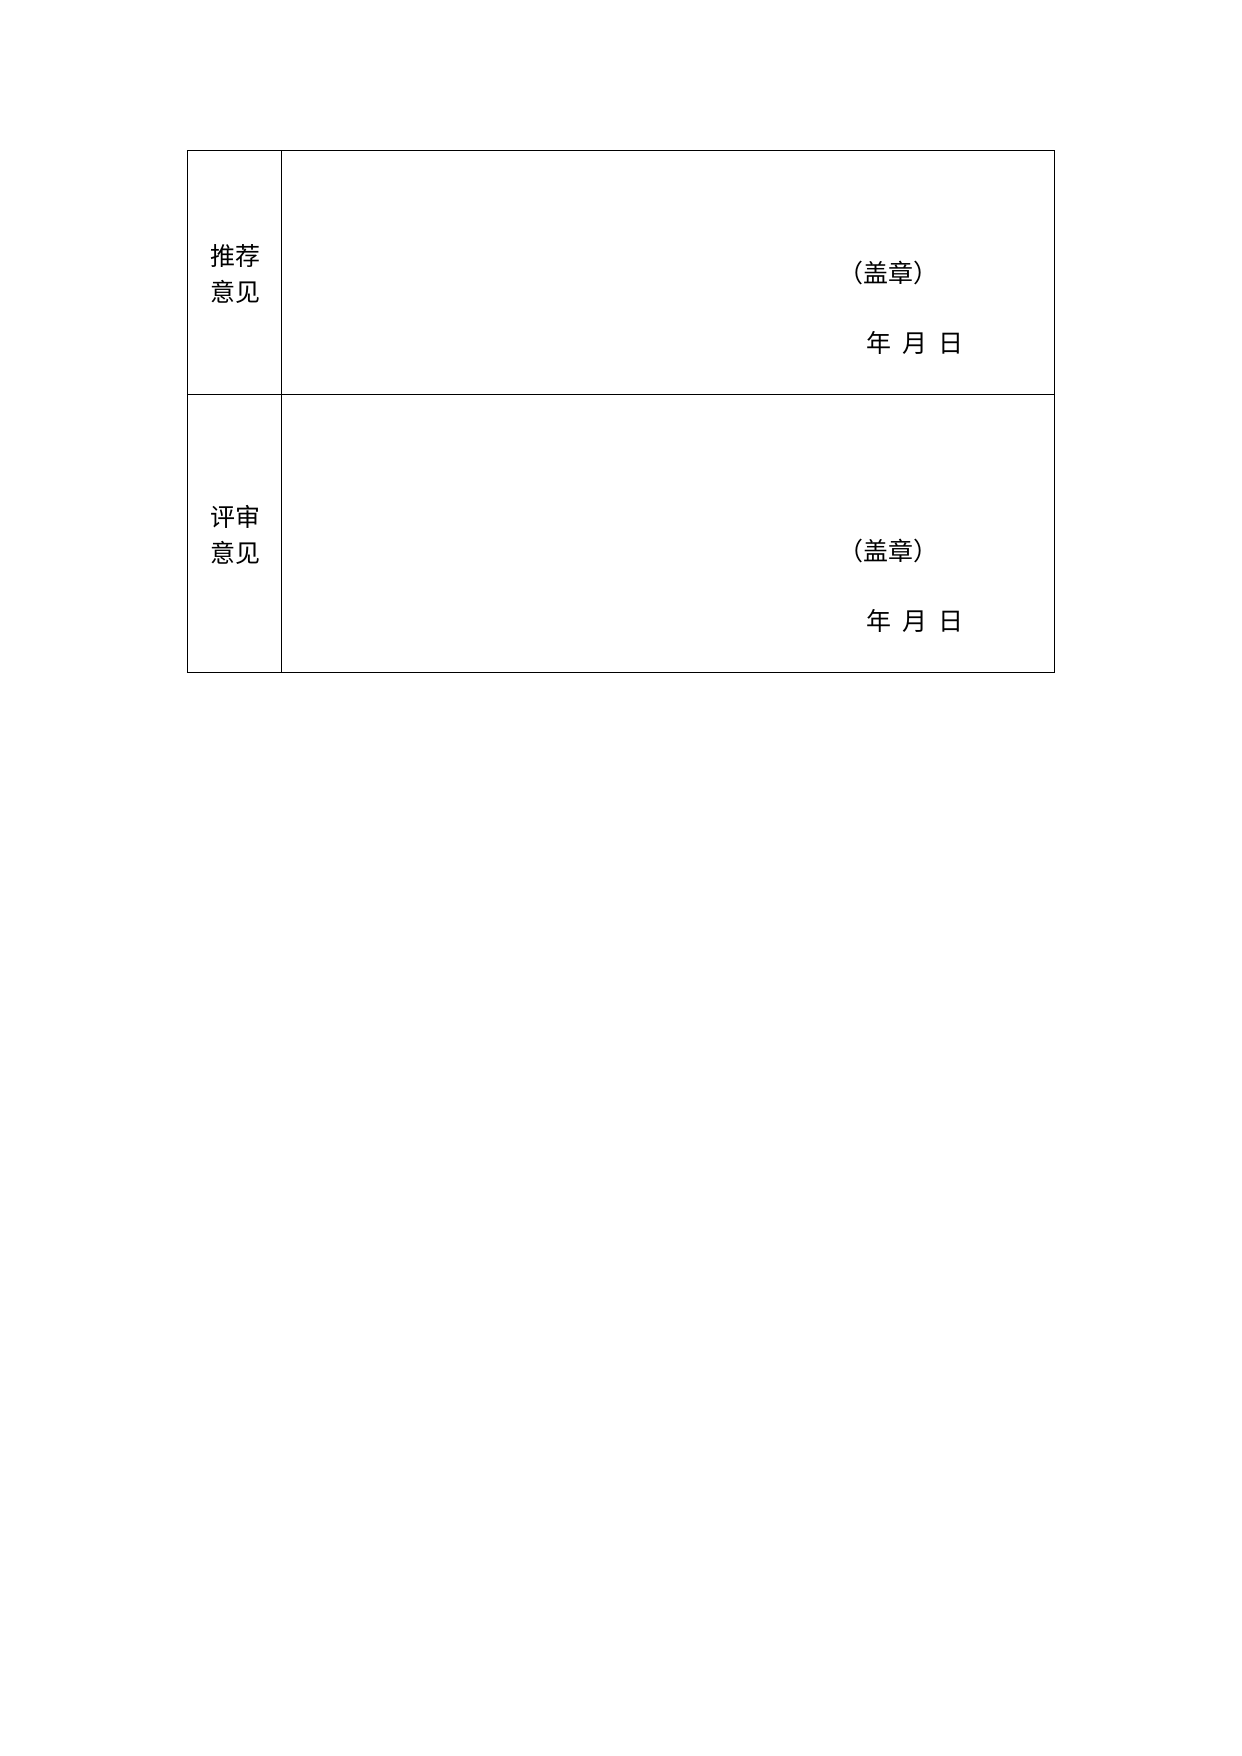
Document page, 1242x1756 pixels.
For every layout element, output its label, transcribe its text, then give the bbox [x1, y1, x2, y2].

table_cell 评审 意见 [188, 395, 281, 672]
table_cell （盖章） 年 月 日 [282, 151, 1054, 394]
table_cell （盖章） 年 月 日 [282, 395, 1054, 672]
table_cell 学校 推荐 意见 [188, 151, 281, 394]
